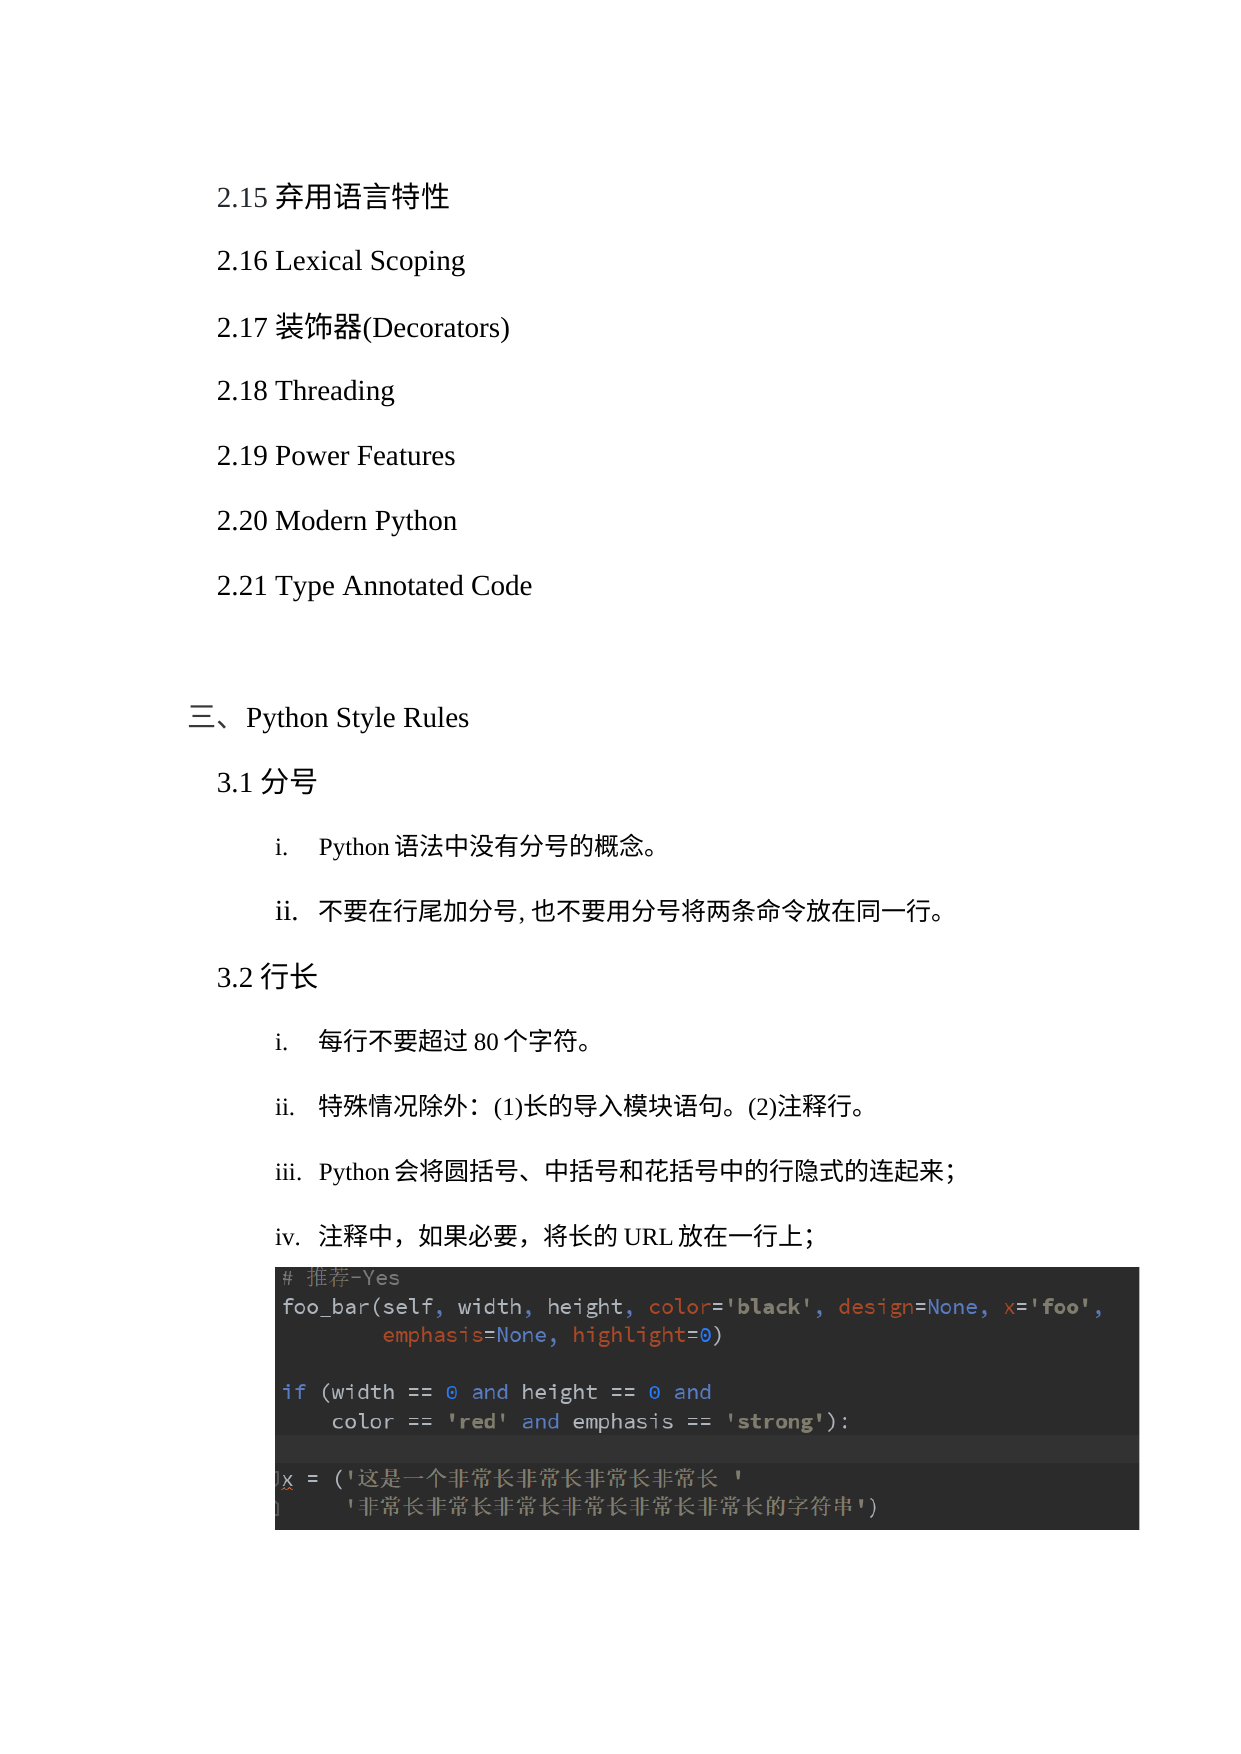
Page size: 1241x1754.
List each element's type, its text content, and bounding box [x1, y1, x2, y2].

list 不要在行尾加分号, 也不要用分号将两条命令放在同一行。 [275, 877, 1053, 942]
text 2.16 Lexical Scoping [187, 227, 1053, 292]
text 2.21 Type Annotated Code [187, 552, 1053, 617]
text 2.18 Threading [187, 357, 1053, 422]
list Python语法中没有分号的概念。 [275, 812, 1053, 877]
text 2.17 装饰器(Decorators) [187, 292, 1053, 357]
text 2.19 Power Features [187, 422, 1053, 487]
list Python会将圆括号、中括号和花括号中的行隐式的连起来； [275, 1137, 1053, 1202]
list 每行不要超过80个字符。 [275, 1007, 1053, 1072]
text 3.1 分号 [187, 747, 1053, 812]
text 2.15 弃用语言特性 [187, 162, 1053, 227]
text 2.20 Modern Python [187, 487, 1053, 552]
list 特殊情况除外：(1)长的导入模块语句。(2)注释行。 [275, 1072, 1053, 1137]
picture [275, 1267, 1140, 1530]
text 3.2 行长 [187, 942, 1053, 1007]
text 三、Python Style Rules [187, 682, 1053, 747]
list 注释中，如果必要，将长的URL放在一行上； [275, 1202, 1053, 1267]
